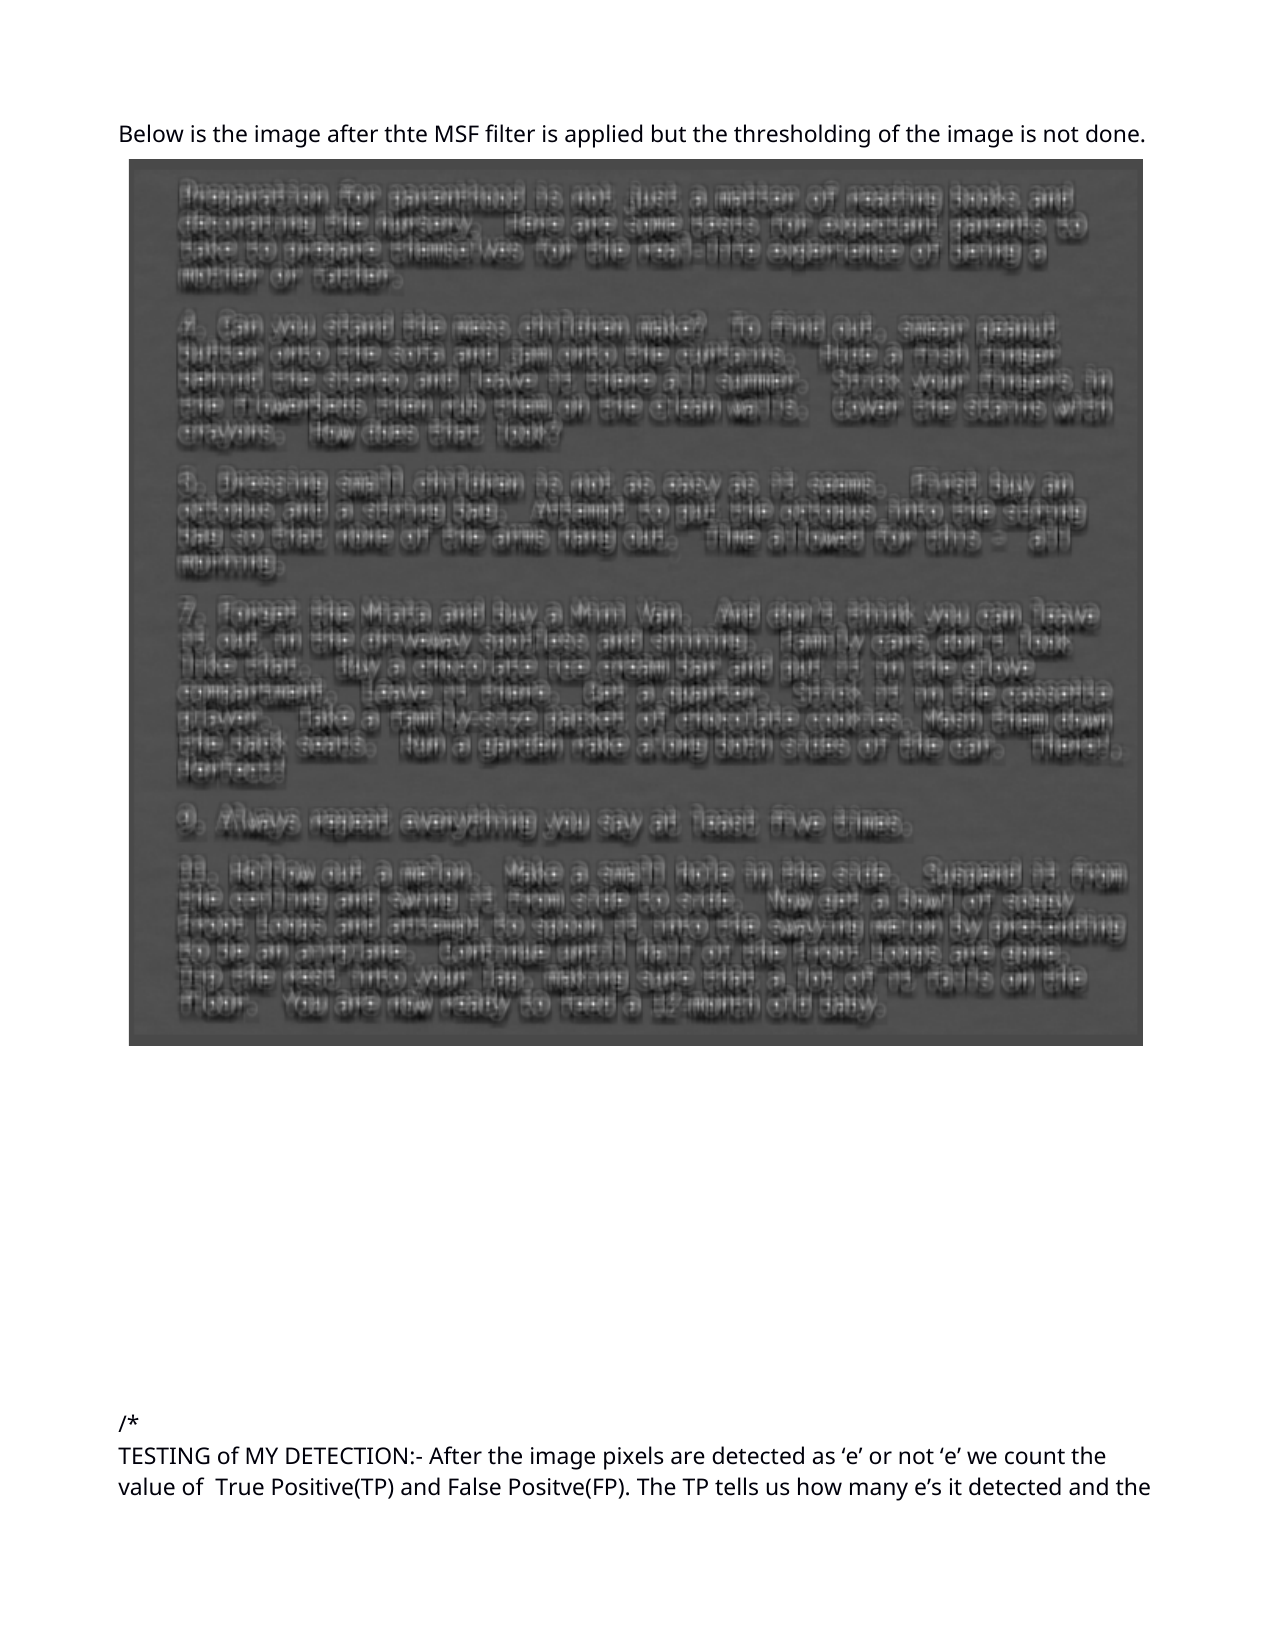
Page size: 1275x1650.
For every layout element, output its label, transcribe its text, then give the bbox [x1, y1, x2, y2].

picture [128, 159, 1143, 1046]
text Below is the image after thte MSF filter is applied but the thresholding of the image is not done. [118, 118, 1157, 149]
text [118, 1440, 1157, 1502]
text /* [118, 1408, 1157, 1440]
